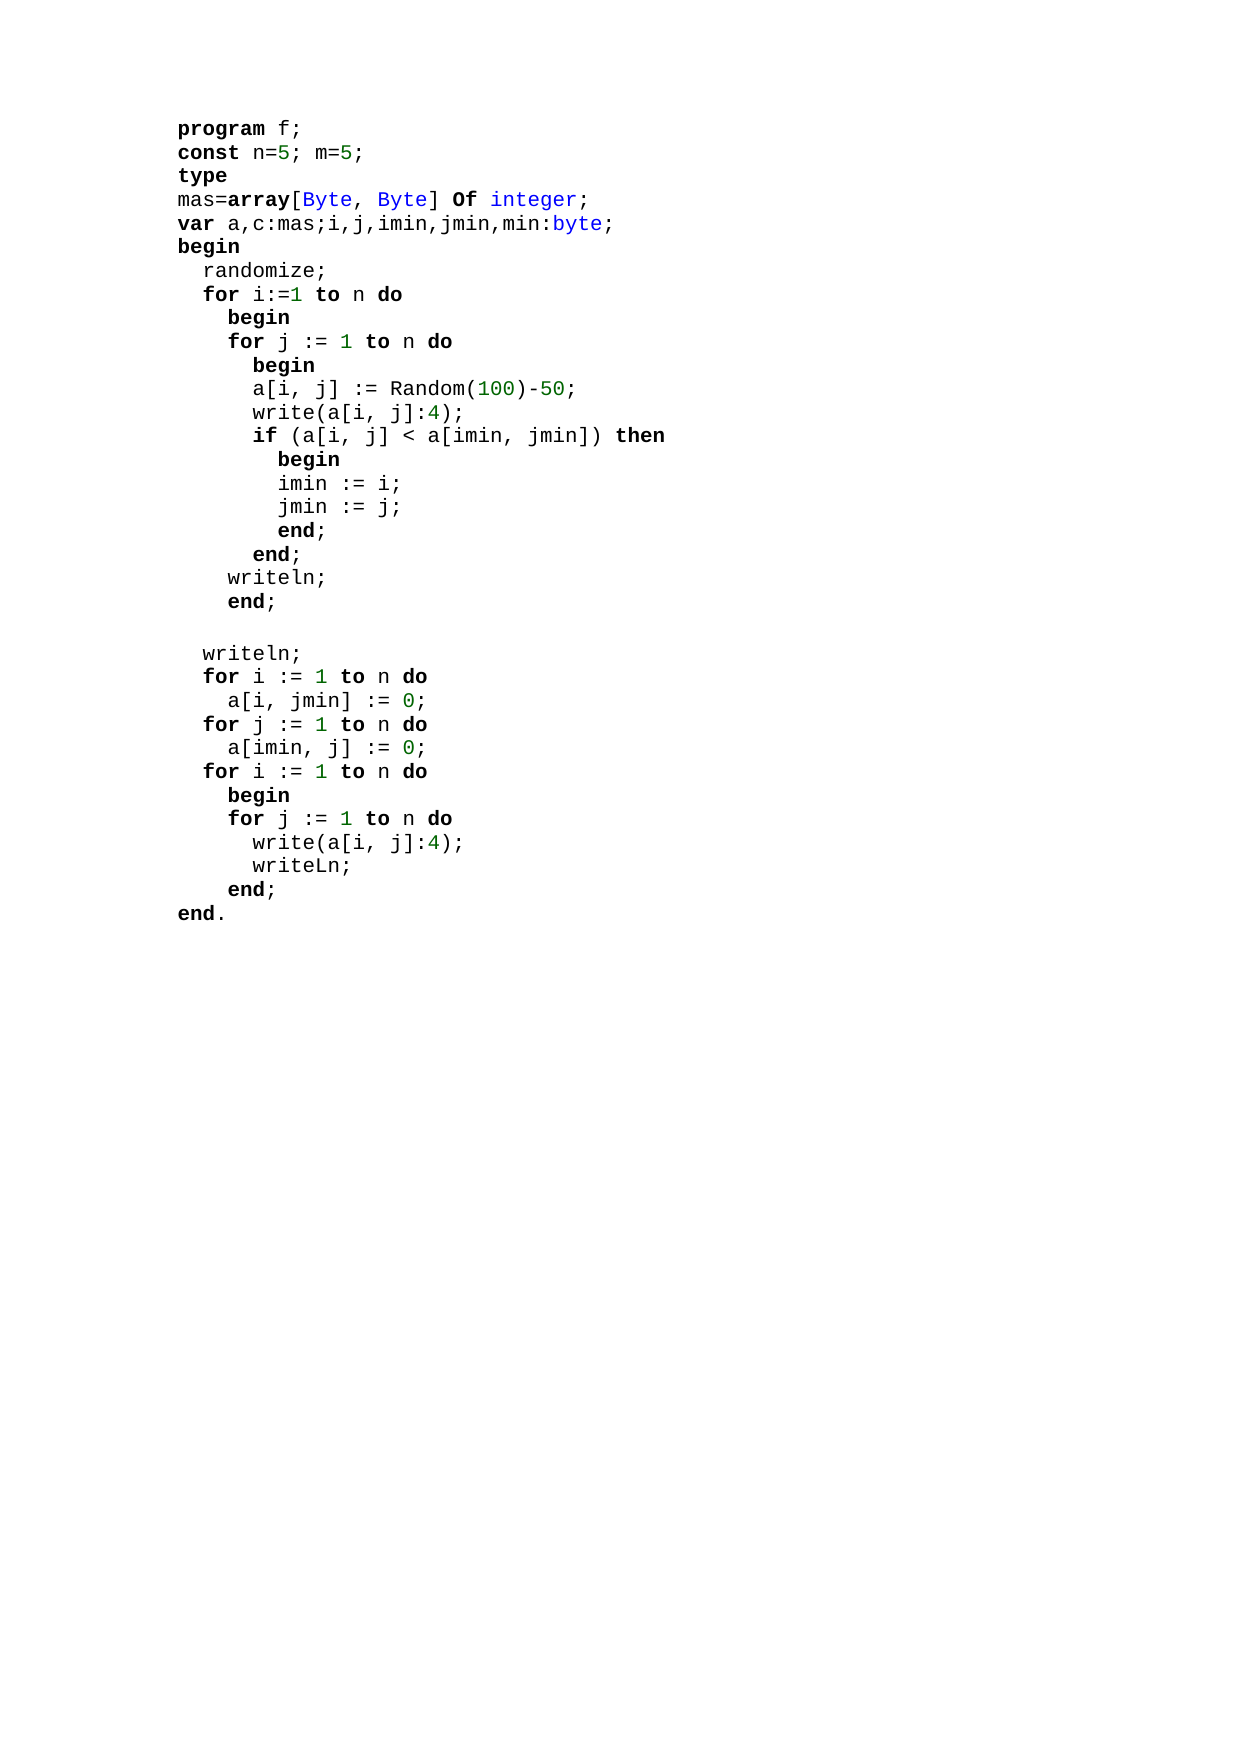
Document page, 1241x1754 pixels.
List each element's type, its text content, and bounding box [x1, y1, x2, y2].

text for j := 1 to n do [177, 808, 1152, 832]
text begin [177, 354, 1152, 378]
text begin [177, 784, 1152, 808]
text for i := 1 to n do [177, 761, 1152, 784]
text end; [177, 879, 1152, 903]
text randomize; [177, 260, 1152, 284]
text write(a[i, j]:4); [177, 832, 1152, 856]
text write(a[i, j]:4); [177, 402, 1152, 426]
text end. [177, 903, 1152, 926]
text writeln; [177, 567, 1152, 591]
text for i := 1 to n do [177, 666, 1152, 690]
text writeLn; [177, 856, 1152, 879]
text writeln; [177, 643, 1152, 666]
text if (a[i, j] < a[imin, jmin]) then [177, 426, 1152, 449]
text begin [177, 236, 1152, 260]
text const n=5; m=5; [177, 142, 1152, 165]
text begin [177, 307, 1152, 331]
text for j := 1 to n do [177, 714, 1152, 737]
text a[i, jmin] := 0; [177, 690, 1152, 714]
text for j := 1 to n do [177, 331, 1152, 354]
text begin [177, 449, 1152, 473]
text end; [177, 520, 1152, 544]
text a[i, j] := Random(100)-50; [177, 378, 1152, 402]
text program f; [177, 118, 1152, 142]
text imin := i; [177, 473, 1152, 496]
text type [177, 165, 1152, 189]
text var a,c:mas;i,j,imin,jmin,min:byte; [177, 213, 1152, 236]
text end; [177, 544, 1152, 567]
text jmin := j; [177, 496, 1152, 520]
text mas=array[Byte, Byte] Of integer; [177, 189, 1152, 213]
text end; [177, 591, 1152, 615]
text a[imin, j] := 0; [177, 737, 1152, 761]
text for i:=1 to n do [177, 284, 1152, 307]
